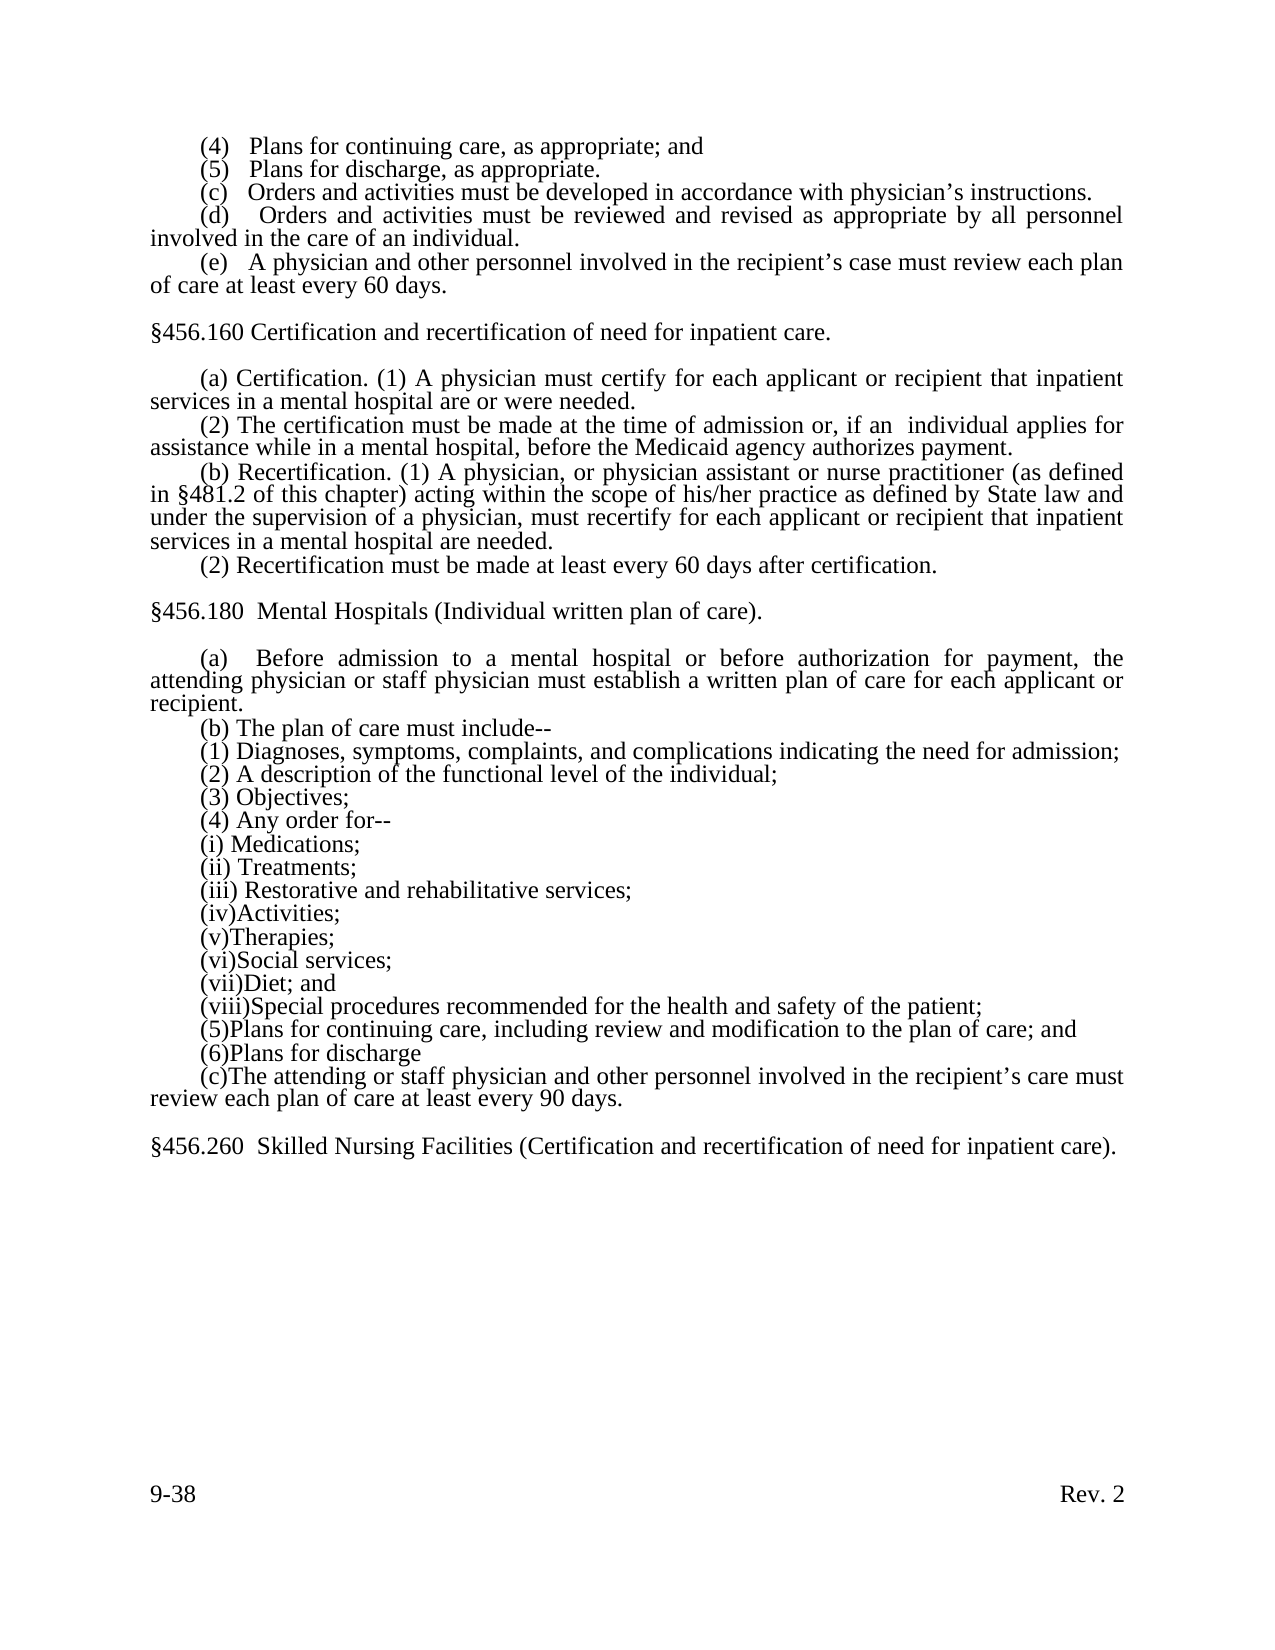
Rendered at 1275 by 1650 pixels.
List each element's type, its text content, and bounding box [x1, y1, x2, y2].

text (5) Plans for discharge, as appropriate. [150, 159, 1125, 182]
text (3) Objectives; [150, 787, 1125, 810]
text (a) Before admission to a mental hospital or before authorization for payment, the attending physician or staff physician must establish a written plan of care for each applicant or recipient. [150, 647, 1125, 717]
text (d) Orders and activities must be reviewed and revised as appropriate by all personnel involved in the care of an individual. [150, 205, 1125, 252]
text §456.180 Mental Hospitals (Individual written plan of care). [150, 601, 1125, 624]
text (2) Recertification must be made at least every 60 days after certification. [150, 554, 1125, 578]
text (iii) Restorative and rehabilitative services; [150, 880, 1125, 903]
text §456.160 Certification and recertification of need for inpatient care. [150, 322, 1125, 345]
text (iv)Activities; [150, 903, 1125, 926]
text (2) A description of the functional level of the individual; [150, 764, 1125, 787]
text (a) Certification. (1) A physician must certify for each applicant or recipient that inpatient services in a mental hospital are or were needed. [150, 368, 1125, 415]
text (4) Any order for-- [150, 810, 1125, 833]
text (viii)Special procedures recommended for the health and safety of the patient; [150, 996, 1125, 1019]
text (vi)Social services; [150, 950, 1125, 973]
text (2) The certification must be made at the time of admission or, if an individual applies for assistance while in a mental hospital, before the Medicaid agency authorizes payment. [150, 415, 1125, 461]
text (vii)Diet; and [150, 973, 1125, 996]
text (6)Plans for discharge [150, 1043, 1125, 1066]
text (c)The attending or staff physician and other personnel involved in the recipient’s care must review each plan of care at least every 90 days. [150, 1066, 1125, 1112]
text 9-38 Rev. 2 [150, 1484, 1125, 1507]
text (c) Orders and activities must be developed in accordance with physician’s instructions. [150, 182, 1125, 205]
text (ii) Treatments; [150, 857, 1125, 880]
text (4) Plans for continuing care, as appropriate; and [150, 136, 1125, 159]
text (v)Therapies; [150, 926, 1125, 950]
text (1) Diagnoses, symptoms, complaints, and complications indicating the need for admission; [150, 741, 1125, 764]
text (b) Recertification. (1) A physician, or physician assistant or nurse practitioner (as defined in §481.2 of this chapter) acting within the scope of his/her practice as defined by State law and under the supervision of a physician, must recertify for each applicant or recipient that inpatient services in a mental hospital are needed. [150, 461, 1125, 554]
text (5)Plans for continuing care, including review and modification to the plan of care; and [150, 1019, 1125, 1043]
text §456.260 Skilled Nursing Facilities (Certification and recertification of need for inpatient care). [150, 1136, 1125, 1159]
text (e) A physician and other personnel involved in the recipient’s case must review each plan of care at least every 60 days. [150, 252, 1125, 298]
text (i) Medications; [150, 833, 1125, 857]
text (b) The plan of care must include-- [150, 717, 1125, 741]
